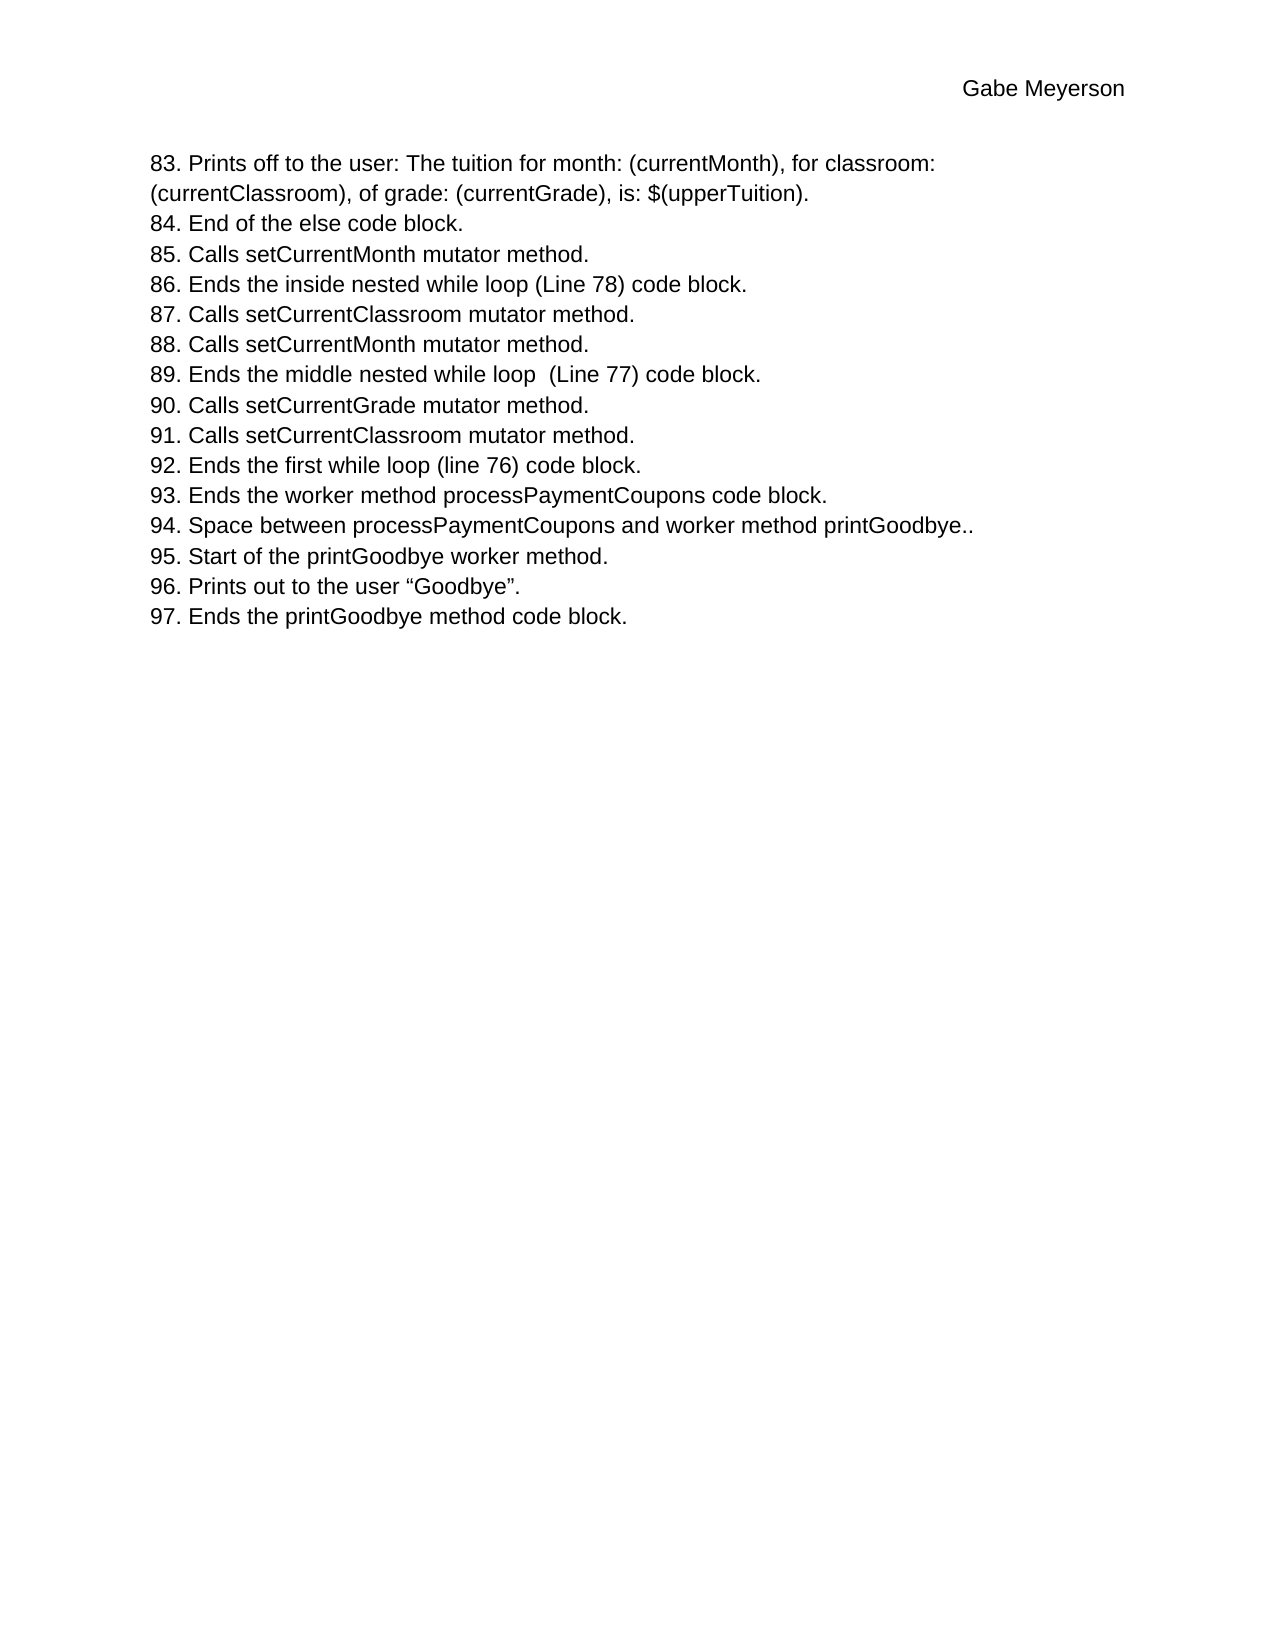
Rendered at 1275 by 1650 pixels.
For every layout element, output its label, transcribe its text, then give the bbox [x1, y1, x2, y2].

text 97. Ends the printGoodbye method code block. [150, 603, 1125, 629]
text 94. Space between processPaymentCoupons and worker method printGoodbye.. [150, 512, 1125, 539]
text 95. Start of the printGoodbye worker method. [150, 543, 1125, 569]
text 93. Ends the worker method processPaymentCoupons code block. [150, 482, 1125, 509]
text 84. End of the else code block. [150, 210, 1125, 237]
text 92. Ends the first while loop (line 76) code block. [150, 452, 1125, 478]
text 91. Calls setCurrentClassroom mutator method. [150, 422, 1125, 448]
text 83. Prints off to the user: The tuition for month: (currentMonth), for classroom: (currentClassroom), of grade: (currentGrade), is: $(upperTuition). [150, 150, 1125, 207]
text 90. Calls setCurrentGrade mutator method. [150, 392, 1125, 418]
text 86. Ends the inside nested while loop (Line 78) code block. [150, 271, 1125, 297]
text 96. Prints out to the user “Goodbye”. [150, 573, 1125, 599]
text 87. Calls setCurrentClassroom mutator method. [150, 301, 1125, 327]
text 88. Calls setCurrentMonth mutator method. [150, 331, 1125, 358]
text 89. Ends the middle nested while loop (Line 77) code block. [150, 361, 1125, 388]
text 85. Calls setCurrentMonth mutator method. [150, 241, 1125, 267]
